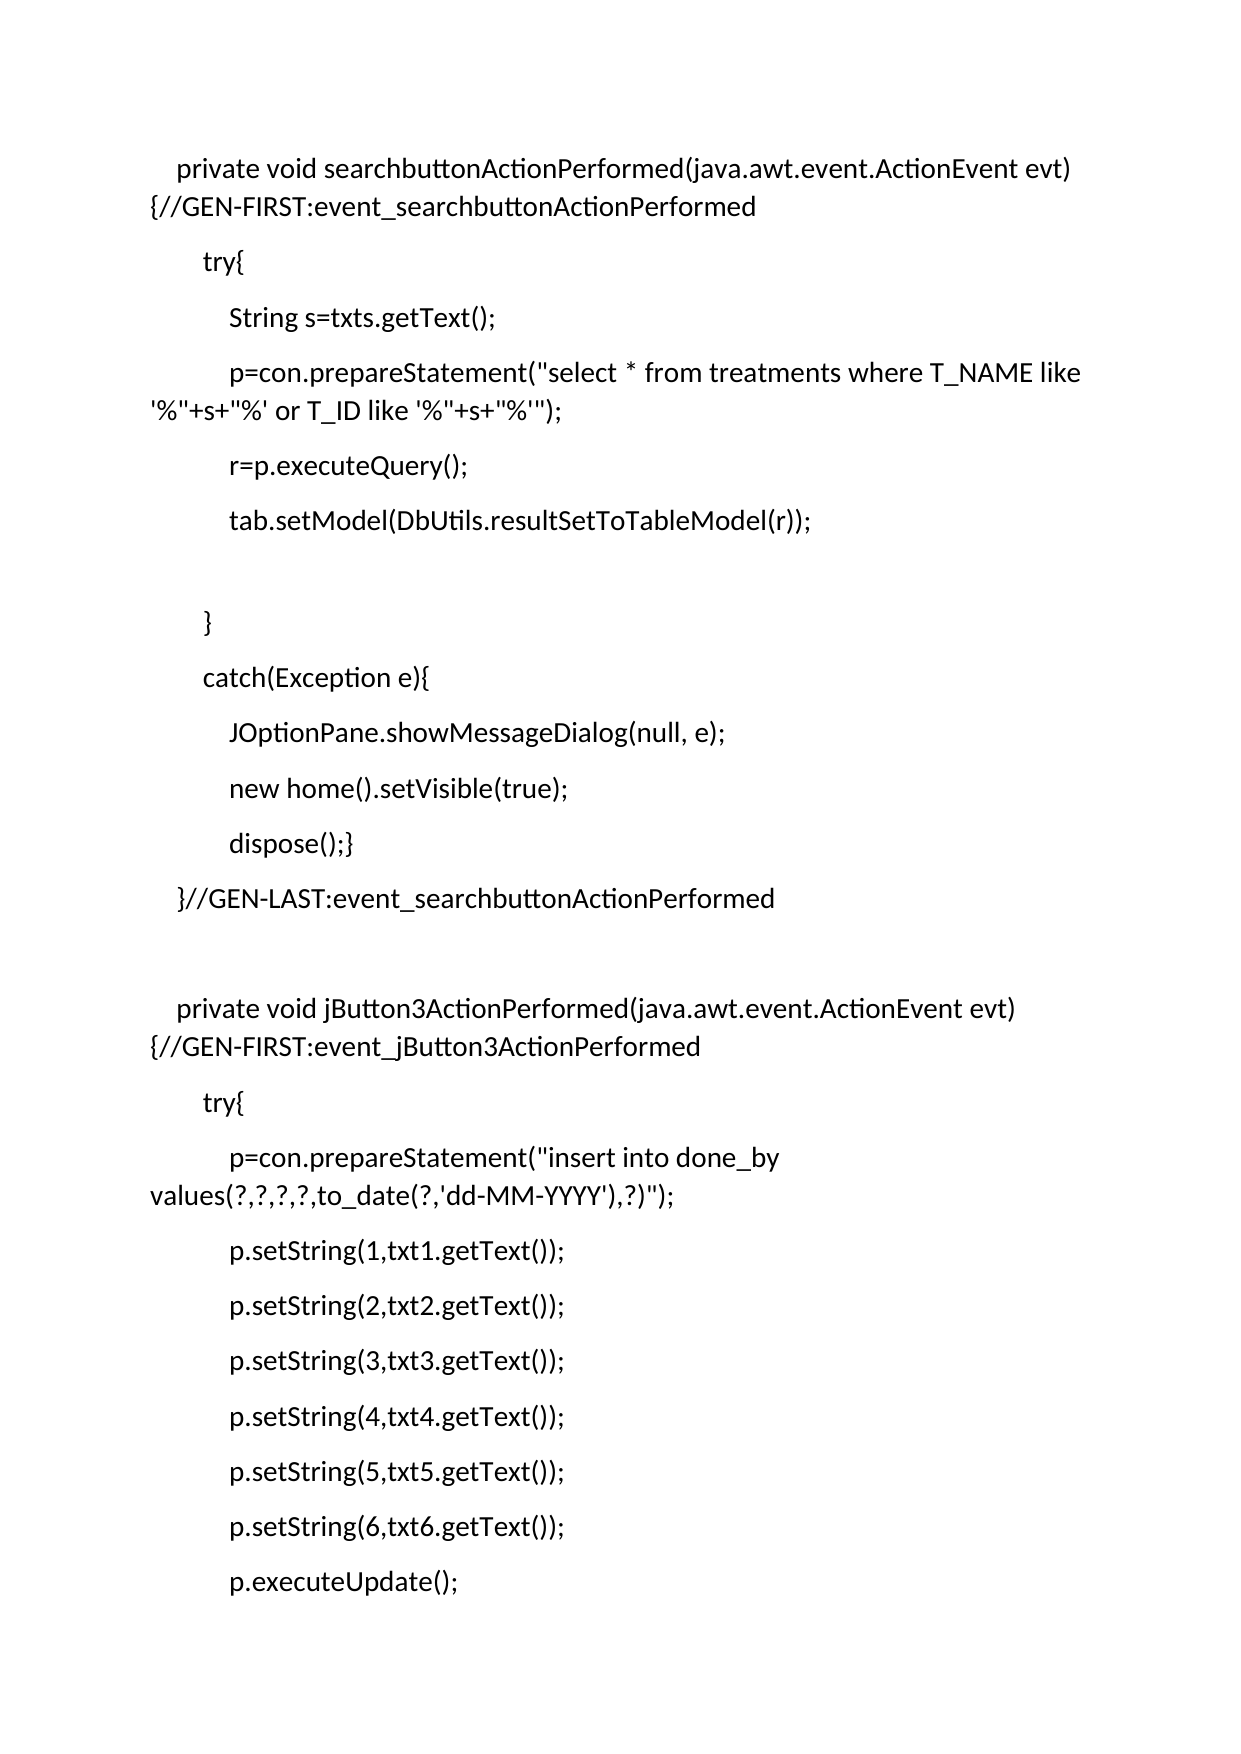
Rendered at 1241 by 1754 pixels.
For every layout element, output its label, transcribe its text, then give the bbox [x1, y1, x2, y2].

text p.setString(6,txt6.getText()); [150, 1508, 1090, 1543]
text p.setString(4,txt4.getText()); [150, 1398, 1090, 1433]
text new home().setVisible(true); [150, 770, 1090, 805]
text dispose();} [150, 825, 1090, 860]
text r=p.executeQuery(); [150, 447, 1090, 483]
text p.executeUpdate(); [150, 1563, 1090, 1598]
text JOptionPane.showMessageDialog(null, e); [150, 714, 1090, 750]
text p.setString(2,txt2.getText()); [150, 1287, 1090, 1323]
text p=con.prepareStatement("insert into done_by values(?,?,?,?,to_date(?,'dd-MM-YYYY'),?)"); [150, 1139, 1090, 1213]
text private void jButton3ActionPerformed(java.awt.event.ActionEvent evt) {//GEN-FIRST:event_jButton3ActionPerformed [150, 990, 1090, 1064]
text p.setString(1,txt1.getText()); [150, 1232, 1090, 1268]
text p.setString(3,txt3.getText()); [150, 1342, 1090, 1378]
text p=con.prepareStatement("select * from treatments where T_NAME like '%"+s+"%' or T_ID like '%"+s+"%'"); [150, 354, 1090, 428]
text tab.setModel(DbUtils.resultSetToTableModel(r)); [150, 502, 1090, 538]
text String s=txts.getText(); [150, 299, 1090, 334]
text } [150, 604, 1090, 640]
text }//GEN-LAST:event_searchbuttonActionPerformed [150, 880, 1090, 916]
text try{ [150, 1084, 1090, 1119]
text catch(Exception e){ [150, 659, 1090, 695]
text try{ [150, 243, 1090, 279]
text private void searchbuttonActionPerformed(java.awt.event.ActionEvent evt) {//GEN-FIRST:event_searchbuttonActionPerformed [150, 150, 1090, 224]
text p.setString(5,txt5.getText()); [150, 1453, 1090, 1488]
